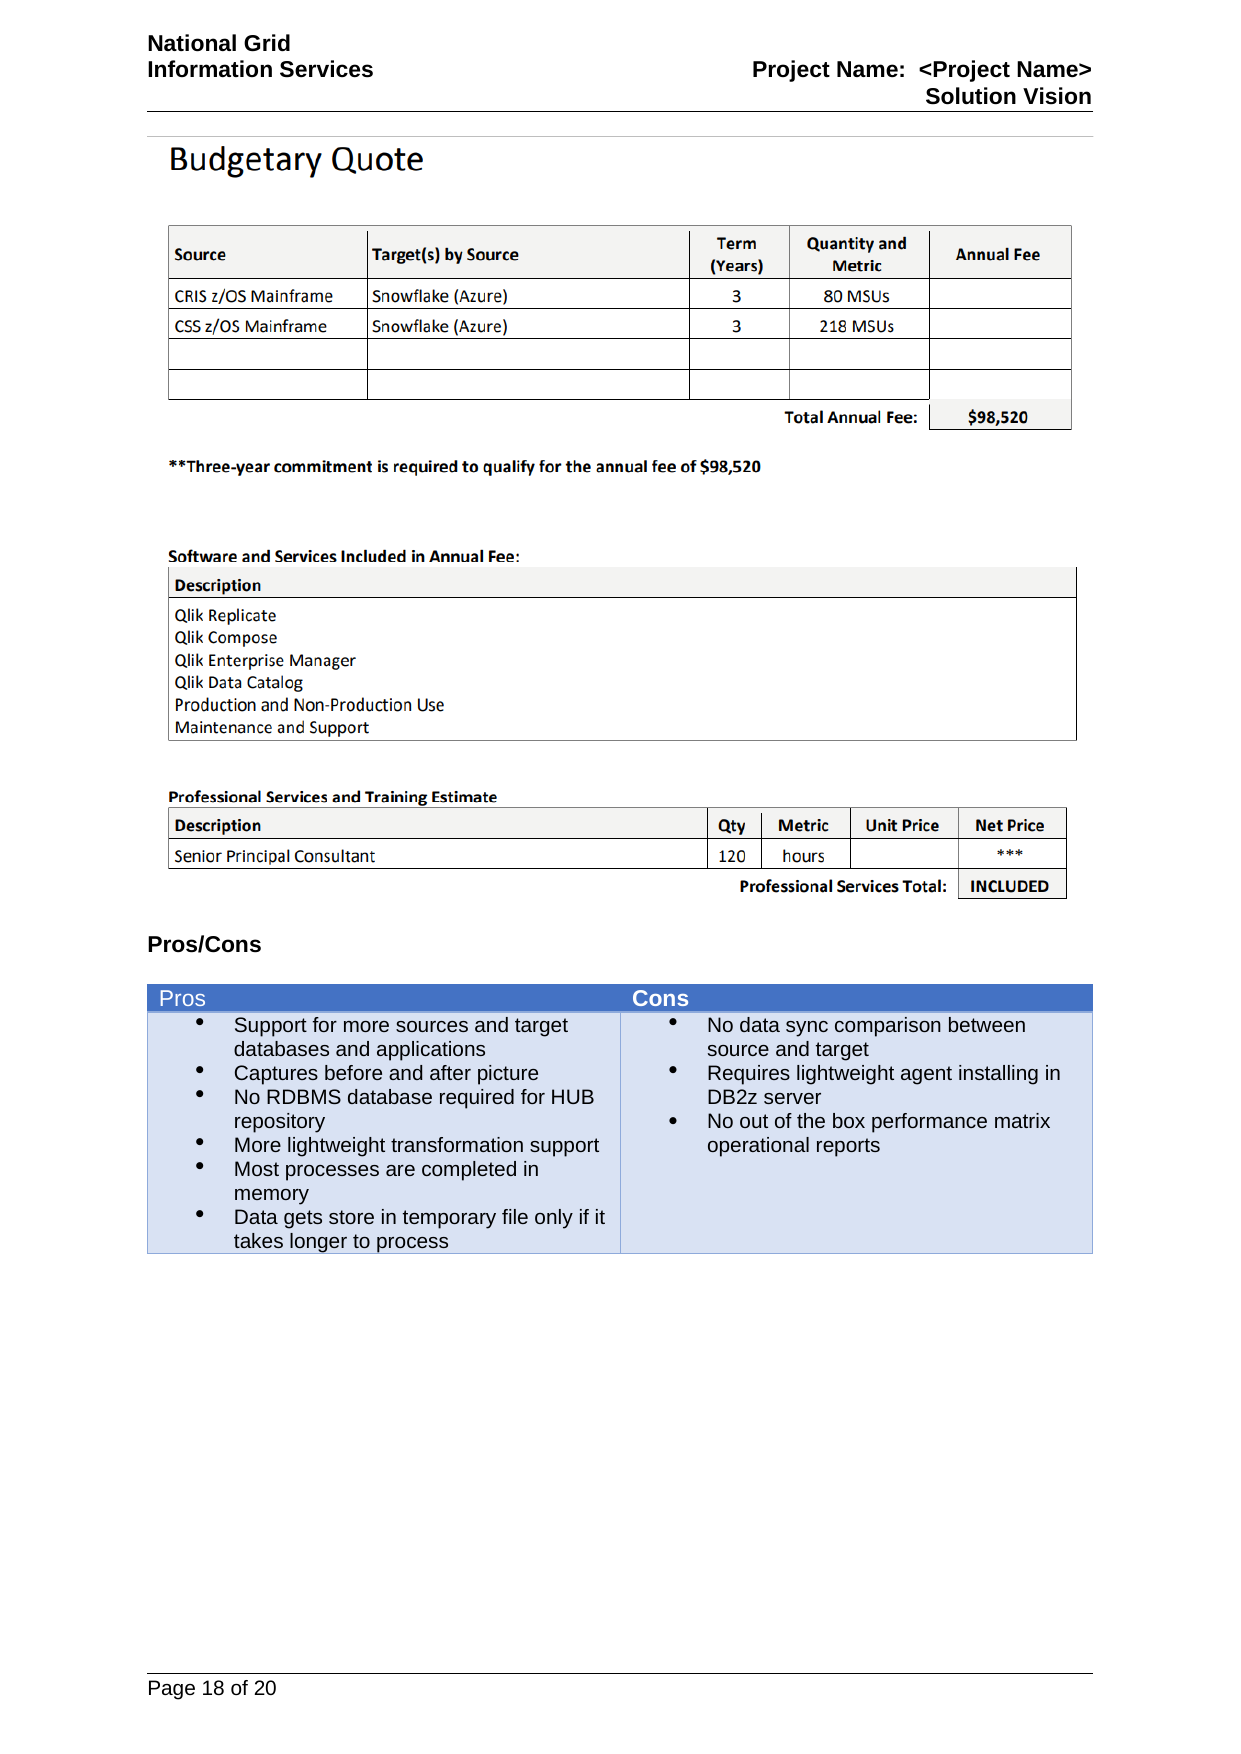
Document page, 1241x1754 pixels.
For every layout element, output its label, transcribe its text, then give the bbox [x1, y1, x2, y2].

table_cell Support for more sources and target databases and applications Captures before and after picture No RDBMS database required for HUB repository More lightweight transformation support Most processes are completed in memory Data gets store in temporary file only if it takes longer to process [148, 1013, 620, 1253]
table_header Cons [621, 985, 1092, 1011]
picture [147, 136, 1094, 908]
table_cell No data sync comparison between source and target Requires lightweight agent installing in DB2z server No out of the box performance matrix operational reports [621, 1013, 1092, 1253]
text Pros/Cons [147, 931, 1093, 958]
table_header Pros [148, 985, 620, 1011]
